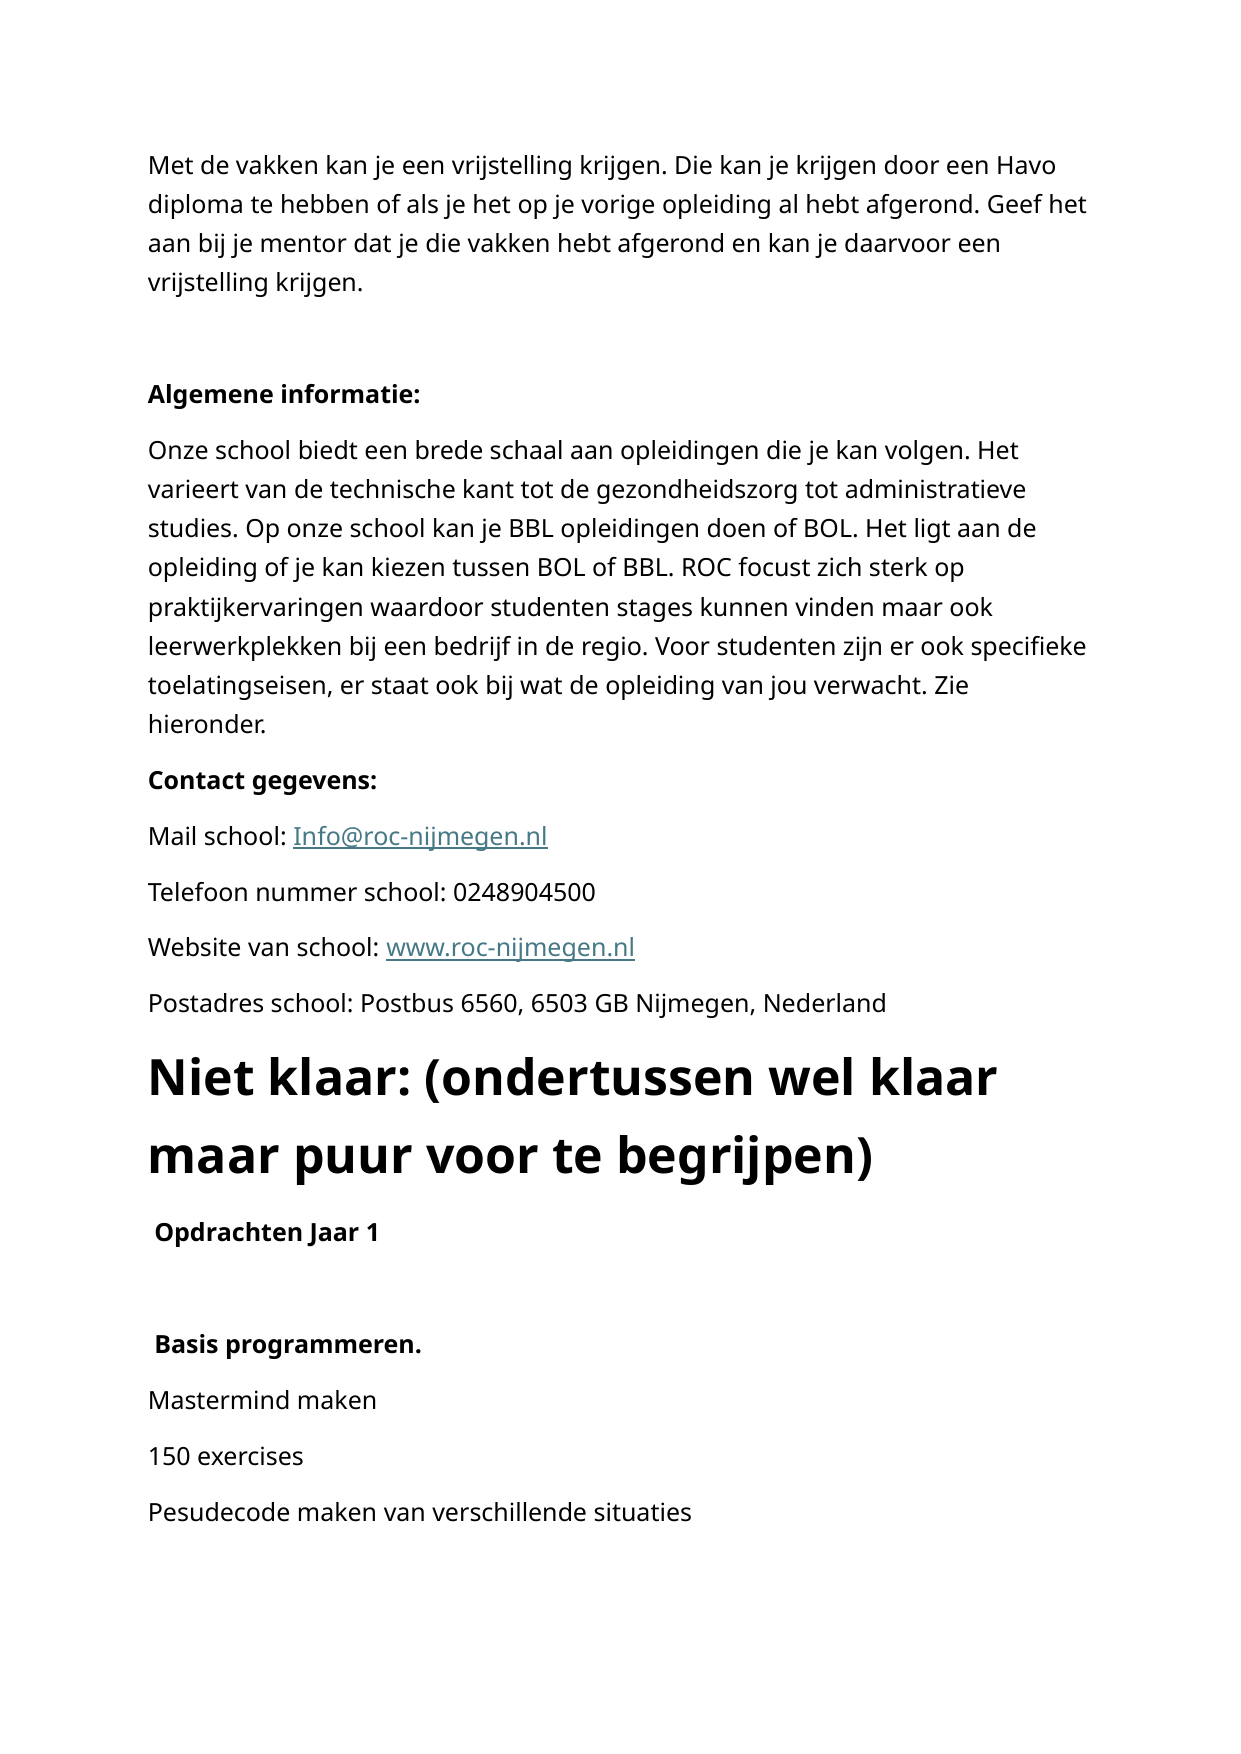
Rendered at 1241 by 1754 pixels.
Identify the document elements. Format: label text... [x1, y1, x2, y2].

text Algemene informatie: [148, 377, 1093, 411]
text Basis programmeren. [148, 1327, 1093, 1361]
text Pesudecode maken van verschillende situaties [148, 1494, 1093, 1528]
text Mail school: Info@roc-nijmegen.nl [148, 818, 1093, 852]
text 150 exercises [148, 1438, 1093, 1472]
text Website van school: www.roc-nijmegen.nl [148, 930, 1093, 964]
text Postadres school: Postbus 6560, 6503 GB Nijmegen, Nederland [148, 986, 1093, 1020]
text Telefoon nummer school: 0248904500 [148, 874, 1093, 908]
text Mastermind maken [148, 1383, 1093, 1417]
text Opdrachten Jaar 1 [148, 1215, 1093, 1249]
text Met de vakken kan je een vrijstelling krijgen. Die kan je krijgen door een Havo diploma te hebben of als je het op je vorige opleiding al hebt afgerond. Geef het aan bij je mentor dat je die vakken hebt afgerond en kan je daarvoor een vrijstelling krijgen. [148, 148, 1093, 299]
text Niet klaar: (ondertussen wel klaar maar puur voor te begrijpen) [148, 1042, 1093, 1188]
text Contact gegevens: [148, 763, 1093, 797]
text Onze school biedt een brede schaal aan opleidingen die je kan volgen. Het varieert van de technische kant tot de gezondheidszorg tot administratieve studies. Op onze school kan je BBL opleidingen doen of BOL. Het ligt aan de opleiding of je kan kiezen tussen BOL of BBL. ROC focust zich sterk op praktijkervaringen waardoor studenten stages kunnen vinden maar ook leerwerkplekken bij een bedrijf in de regio. Voor studenten zijn er ook specifieke toelatingseisen, er staat ook bij wat de opleiding van jou verwacht. Zie hieronder. [148, 433, 1093, 741]
